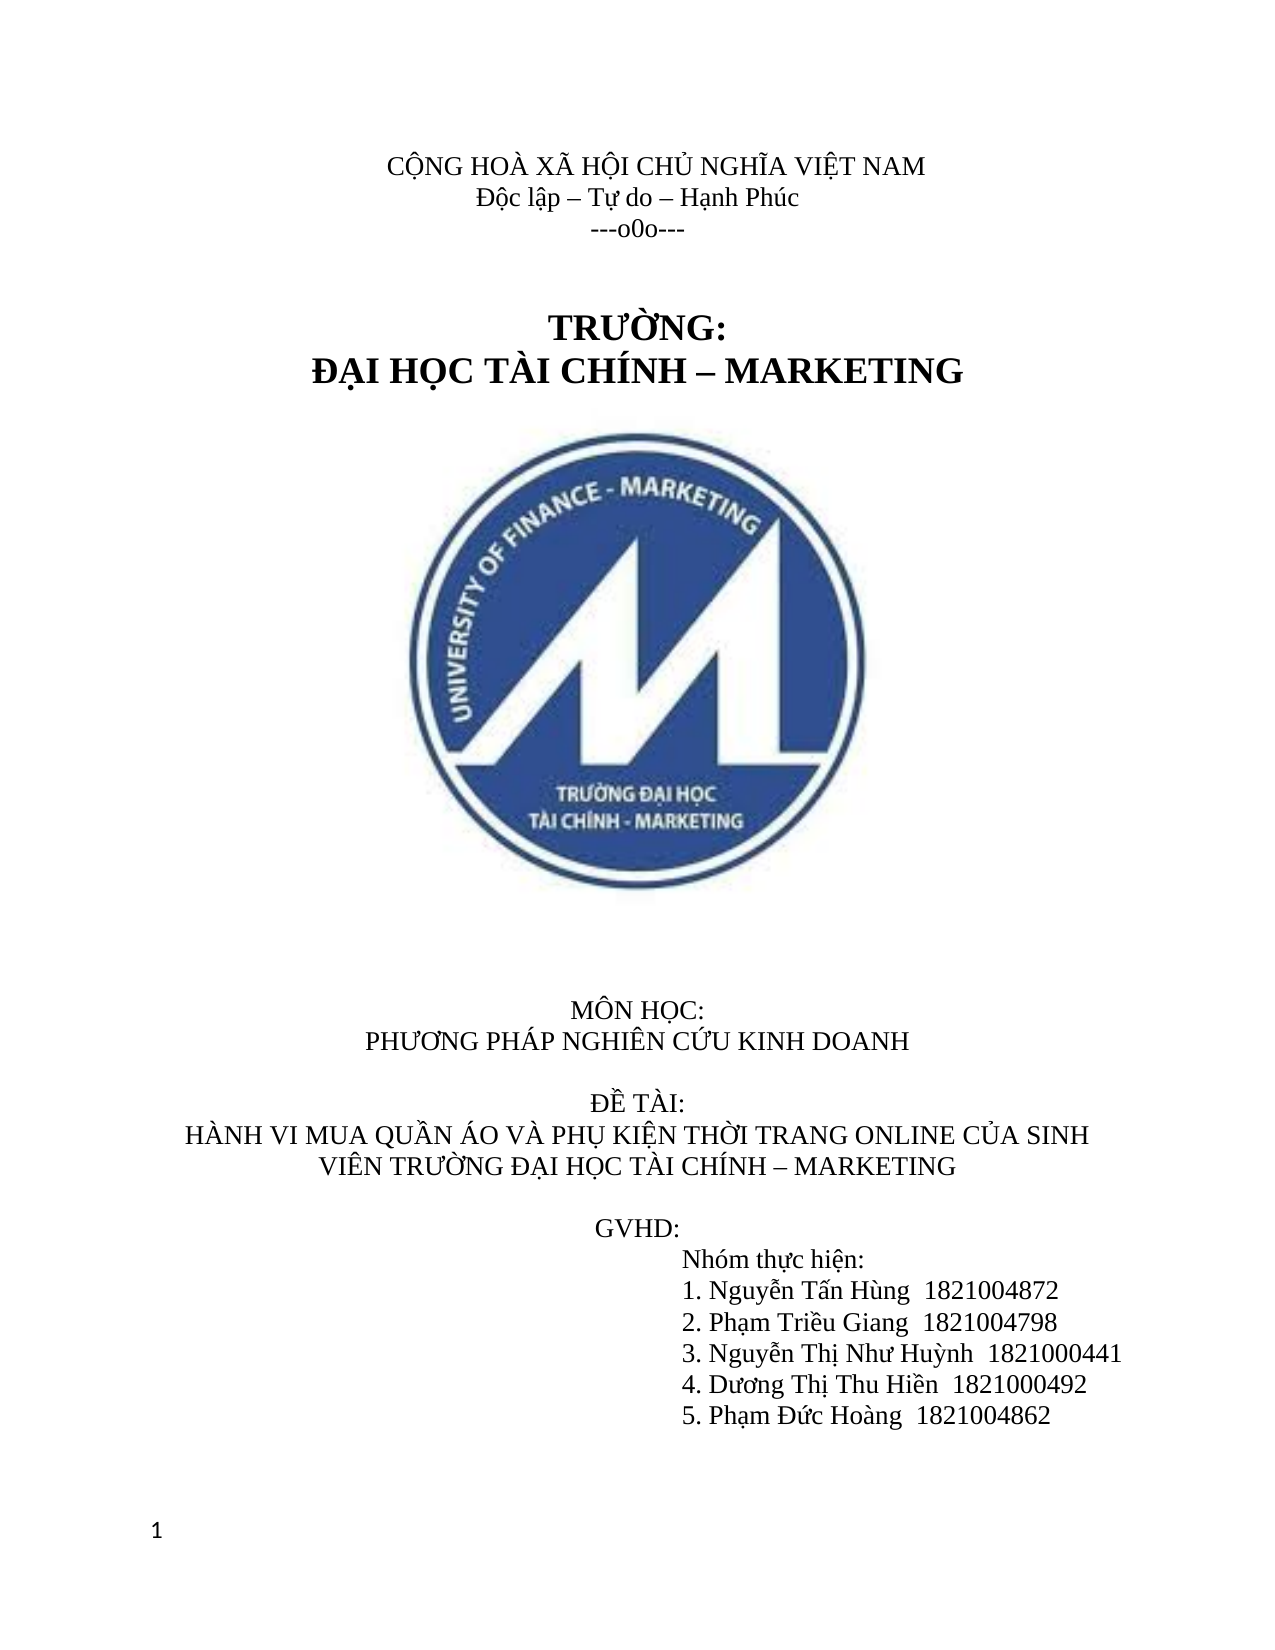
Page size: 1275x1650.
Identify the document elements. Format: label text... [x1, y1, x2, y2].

text 2. Phạm Triều Giang 1821004798 [150, 1306, 1125, 1337]
text GVHD: [150, 1212, 1125, 1243]
text MÔN HỌC: [150, 994, 1125, 1025]
text Nhóm thực hiện: [150, 1243, 1125, 1274]
text ĐẠI HỌC TÀI CHÍNH – MARKETING [150, 349, 1125, 392]
list CỘNG HOÀ XÃ HỘI CHỦ NGHĨA VIỆT NAM [187, 150, 1125, 181]
picture [367, 392, 908, 932]
text ĐỀ TÀI: [150, 1088, 1125, 1119]
text TRƯỜNG: [150, 306, 1125, 349]
text 5. Phạm Đức Hoàng 1821004862 [150, 1399, 1125, 1430]
text Độc lập – Tự do – Hạnh Phúc [150, 181, 1125, 212]
text 1. Nguyễn Tấn Hùng 1821004872 [150, 1274, 1125, 1306]
text 3. Nguyễn Thị Như Huỳnh 1821000441 [150, 1337, 1125, 1368]
text HÀNH VI MUA QUẦN ÁO VÀ PHỤ KIỆN THỜI TRANG ONLINE CỦA SINH VIÊN TRƯỜNG ĐẠI HỌC TÀI CHÍNH – MARKETING [150, 1119, 1125, 1181]
text 4. Dương Thị Thu Hiền 1821000492 [150, 1368, 1125, 1399]
text PHƯƠNG PHÁP NGHIÊN CỨU KINH DOANH [150, 1025, 1125, 1056]
text ---o0o--- [150, 212, 1125, 243]
